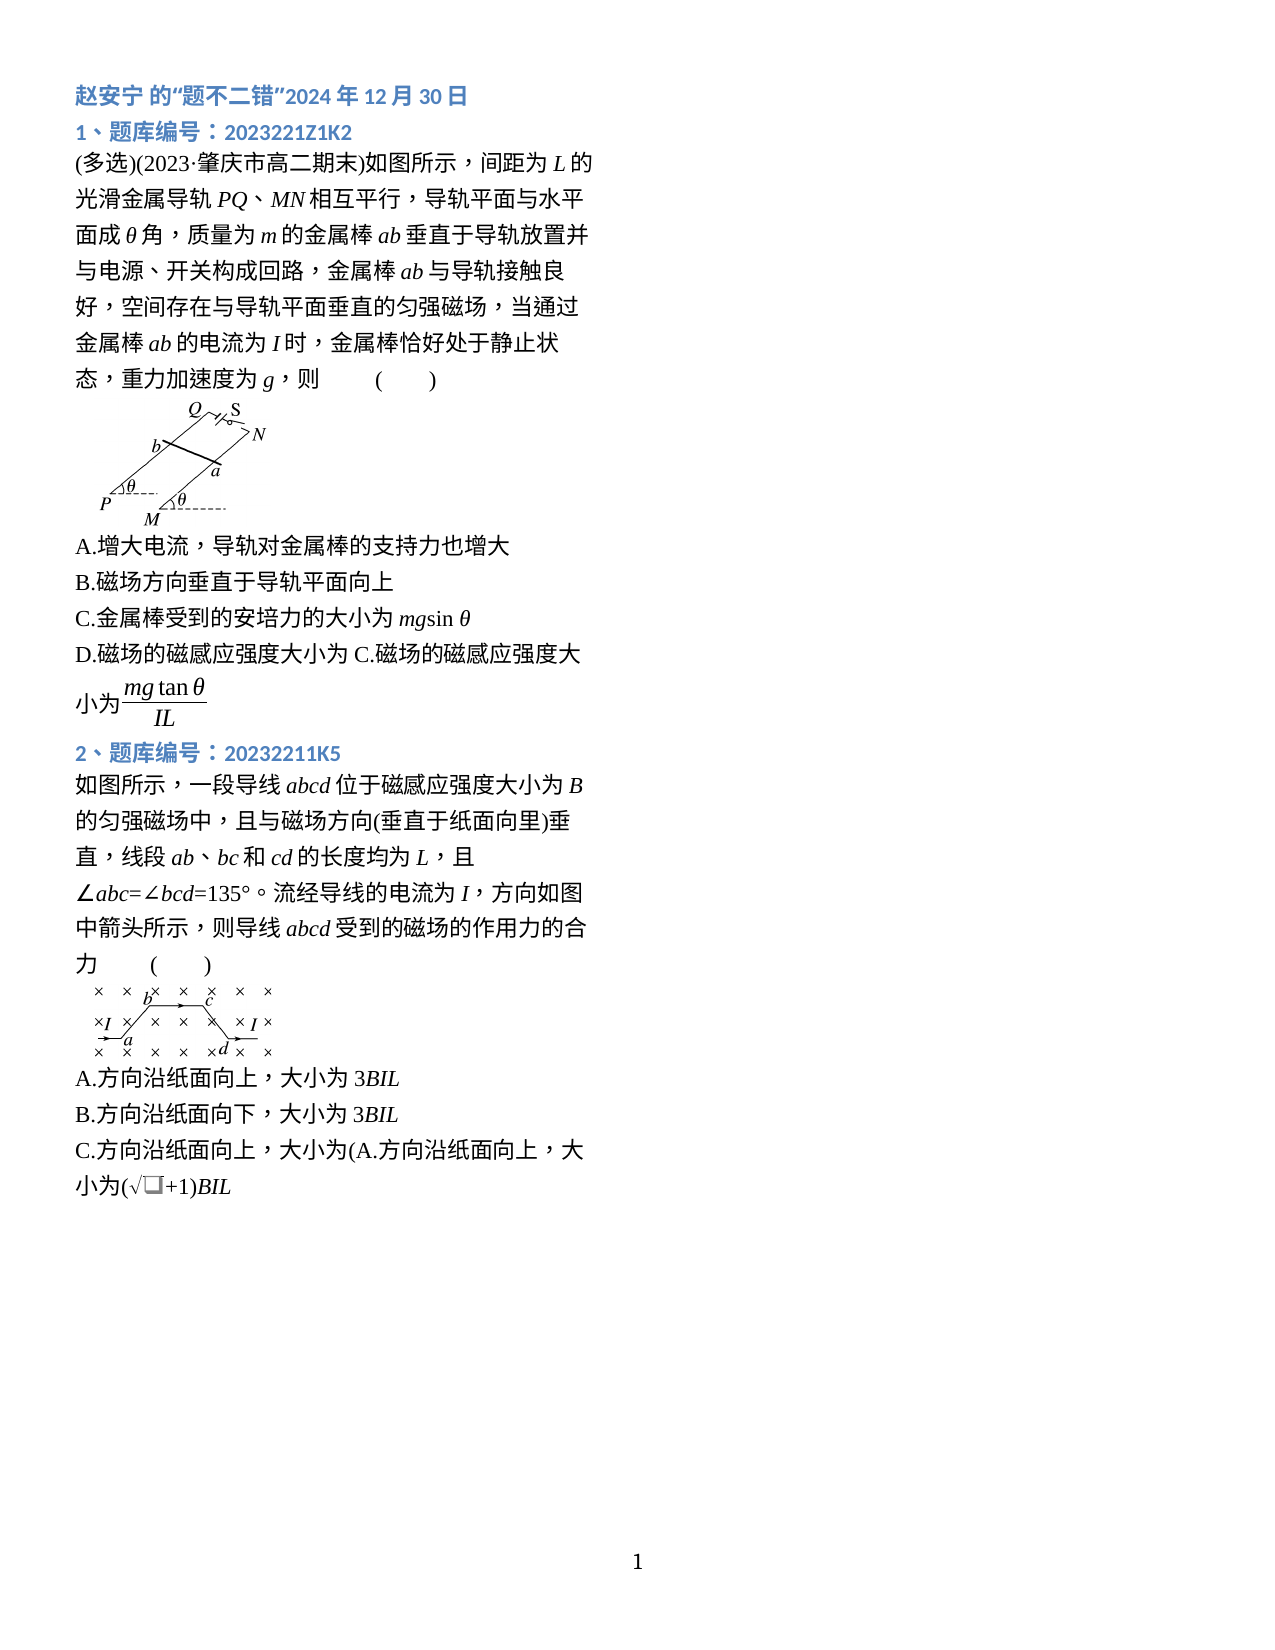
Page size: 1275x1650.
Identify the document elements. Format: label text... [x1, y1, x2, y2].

text 如图所示，一段导线abcd位于磁感应强度大小为B的匀强磁场中，且与磁场方向(垂直于纸面向里)垂直，线段ab、bc和cd的长度均为L，且∠abc=∠bcd=135°。流经导线的电流为I，方向如图中箭头所示，则导线abcd受到的磁场的作用力的合力 ( ) [75, 769, 600, 979]
picture [93, 984, 272, 1059]
subtitle 2、题库编号：20232211K5 [75, 737, 600, 769]
picture [93, 398, 272, 527]
text C.金属棒受到的安培力的大小为mgsin θ [75, 602, 600, 633]
text D.磁场的磁感应强度大小为C.磁场的磁感应强度大小为 [75, 638, 600, 733]
text A.增大电流，导轨对金属棒的支持力也增大 [75, 530, 600, 561]
subtitle 赵安宁 的“题不二错”2024年12月30日 [75, 80, 600, 111]
text C.方向沿纸面向上，大小为(A.方向沿纸面向上，大小为(+1)BIL [75, 1134, 600, 1201]
text B.方向沿纸面向下，大小为3BIL [75, 1098, 600, 1129]
text (多选)(2023·肇庆市高二期末)如图所示，间距为L的光滑金属导轨PQ、MN相互平行，导轨平面与水平面成θ角，质量为m的金属棒ab垂直于导轨放置并与电源、开关构成回路，金属棒ab与导轨接触良好，空间存在与导轨平面垂直的匀强磁场，当通过金属棒ab的电流为I时，金属棒恰好处于静止状态，重力加速度为g，则 ( ) [75, 147, 600, 394]
subtitle 1、题库编号：2023221Z1K2 [75, 116, 600, 147]
text A.方向沿纸面向上，大小为3BIL [75, 1062, 600, 1094]
text B.磁场方向垂直于导轨平面向上 [75, 566, 600, 597]
